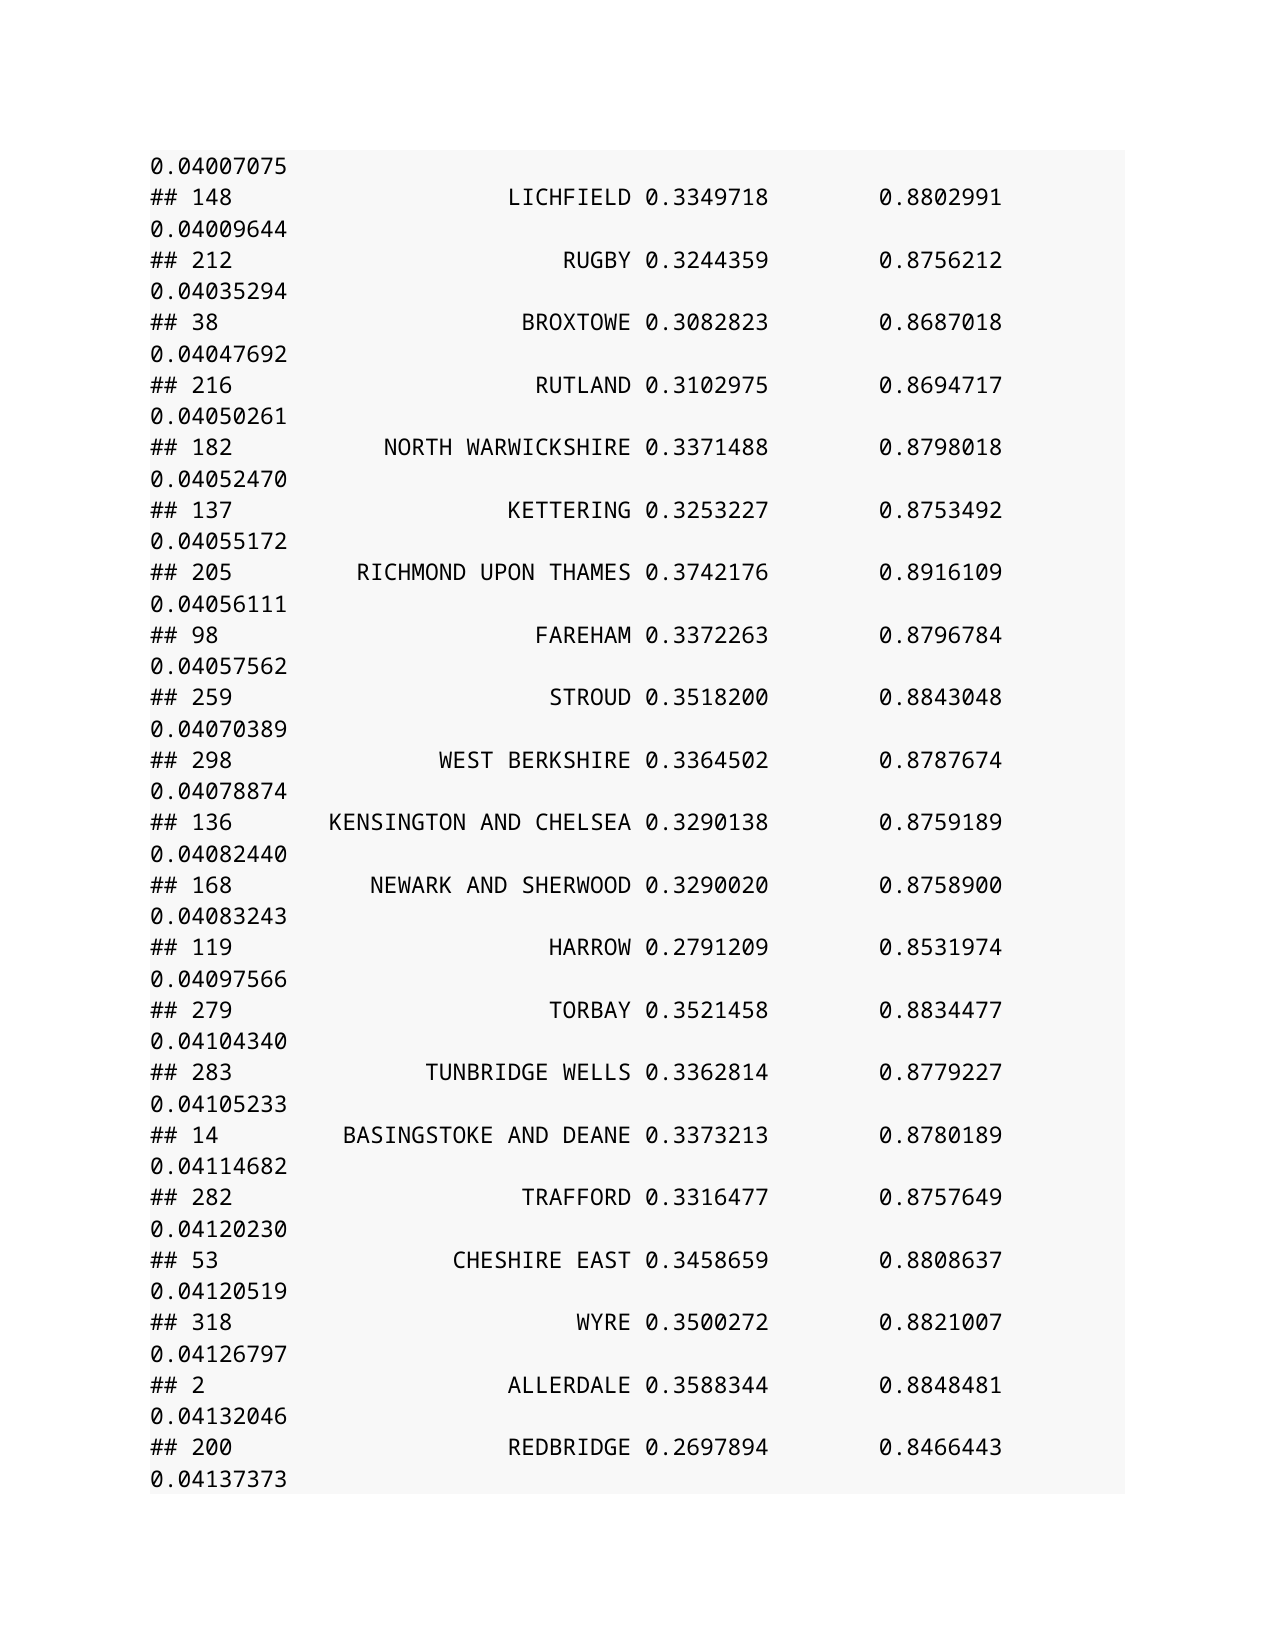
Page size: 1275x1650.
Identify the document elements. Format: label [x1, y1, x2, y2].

text [150, 150, 1125, 1494]
